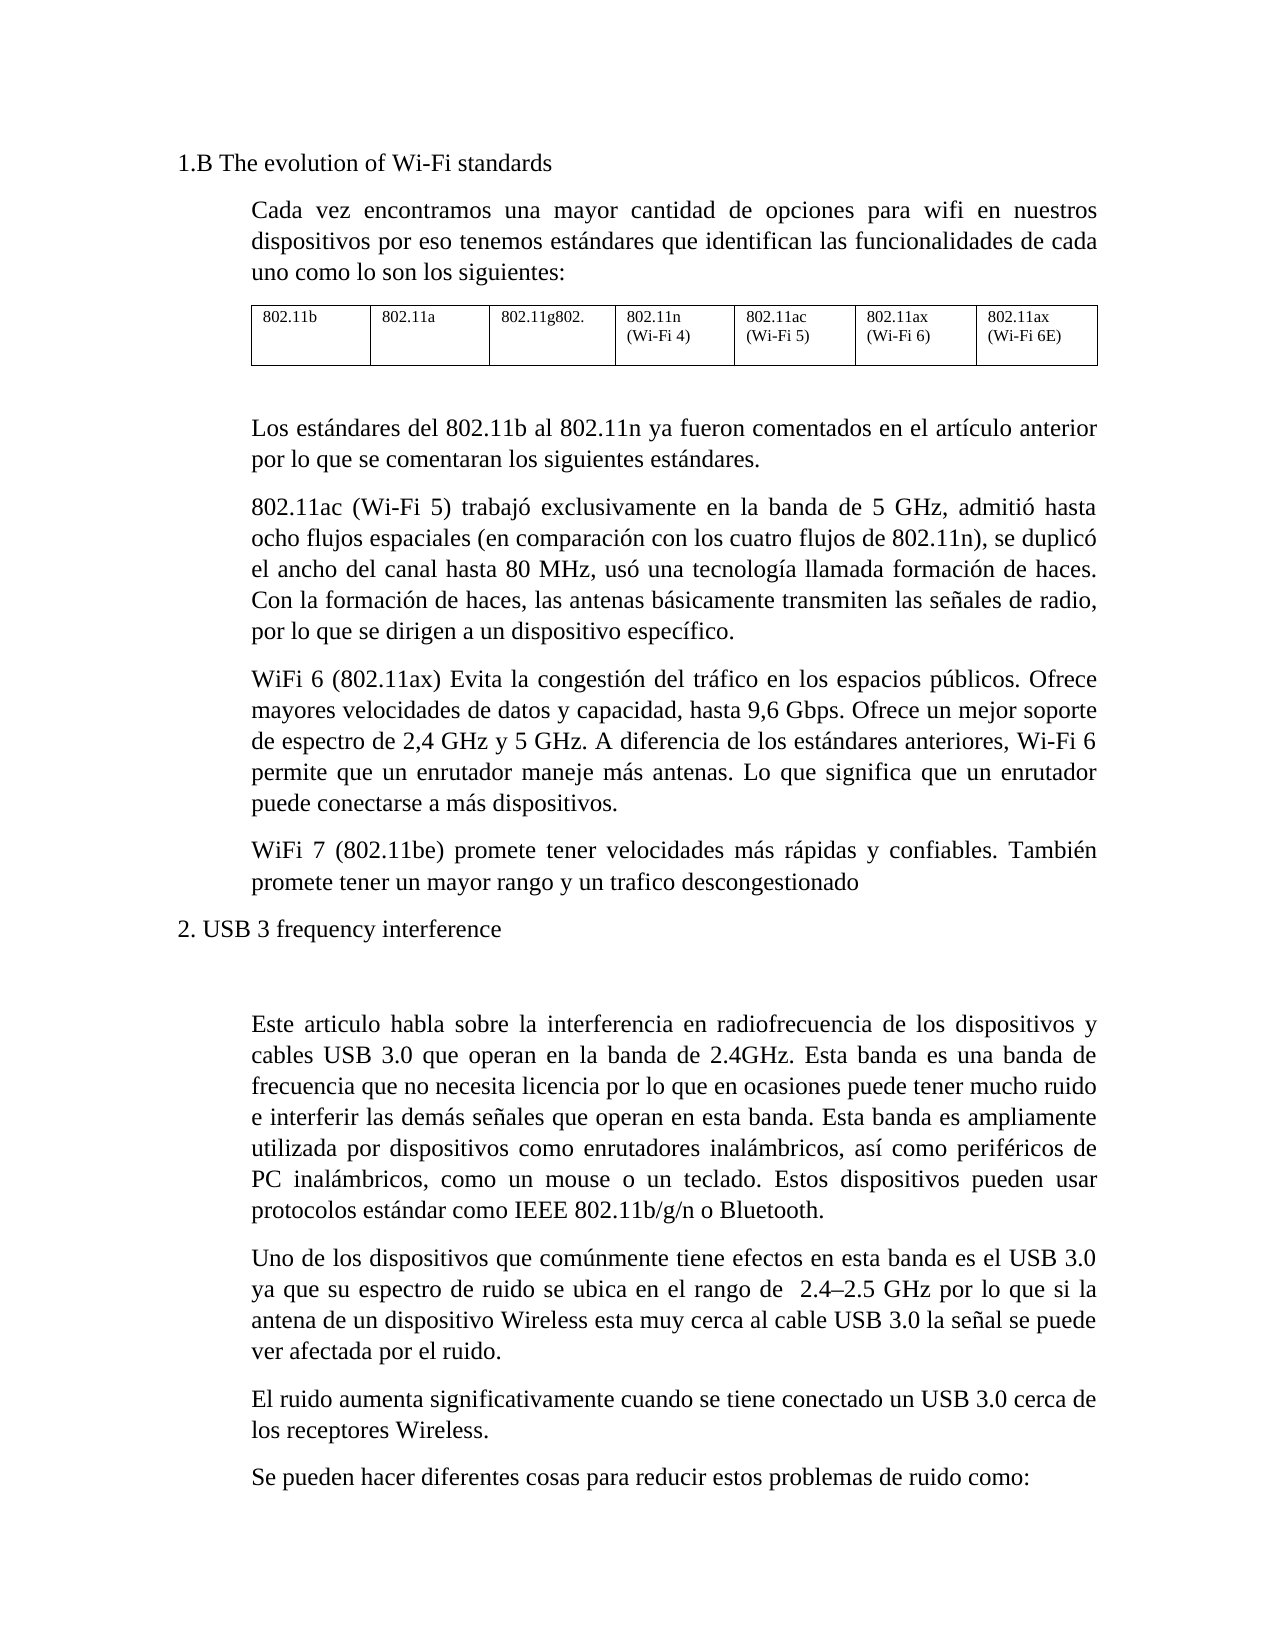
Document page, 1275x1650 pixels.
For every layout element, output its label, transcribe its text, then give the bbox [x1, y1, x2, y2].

text WiFi 6 (802.11ax) Evita la congestión del tráfico en los espacios públicos. Ofrece mayores velocidades de datos y capacidad, hasta 9,6 Gbps. Ofrece un mejor soporte de espectro de 2,4 GHz y 5 GHz. A diferencia de los estándares anteriores, Wi-Fi 6 permite que un enrutador maneje más antenas. Lo que significa que un enrutador puede conectarse a más dispositivos. [251, 664, 1098, 817]
table_header 802.11g802. [490, 306, 615, 365]
text WiFi 7 (802.11be) promete tener velocidades más rápidas y confiables. También promete tener un mayor rango y un trafico descongestionado [251, 836, 1098, 895]
text El ruido aumenta significativamente cuando se tiene conectado un USB 3.0 cerca de los receptores Wireless. [251, 1384, 1098, 1443]
text Uno de los dispositivos que comúnmente tiene efectos en esta banda es el USB 3.0 ya que su espectro de ruido se ubica en el rango de 2.4–2.5 GHz por lo que si la antena de un dispositivo Wireless esta muy cerca al cable USB 3.0 la señal se puede ver afectada por el ruido. [251, 1243, 1098, 1365]
table_header 802.11ax (Wi-Fi 6) [856, 306, 976, 365]
text Los estándares del 802.11b al 802.11n ya fueron comentados en el artículo anterior por lo que se comentaran los siguientes estándares. [251, 413, 1098, 473]
text Cada vez encontramos una mayor cantidad de opciones para wifi en nuestros dispositivos por eso tenemos estándares que identifican las funcionalidades de cada uno como lo son los siguientes: [251, 195, 1098, 286]
text 2. USB 3 frequency interference [177, 914, 1098, 943]
text 1.B The evolution of Wi-Fi standards [177, 148, 1098, 176]
text 802.11ac (Wi-Fi 5) trabajó exclusivamente en la banda de 5 GHz, admitió hasta ocho flujos espaciales (en comparación con los cuatro flujos de 802.11n), se duplicó el ancho del canal hasta 80 MHz, usó una tecnología llamada formación de haces. Con la formación de haces, las antenas básicamente transmiten las señales de radio, por lo que se dirigen a un dispositivo específico. [251, 492, 1098, 645]
table_header 802.11ac (Wi-Fi 5) [735, 306, 855, 365]
table_header 802.11n (Wi-Fi 4) [616, 306, 734, 365]
text Se pueden hacer diferentes cosas para reducir estos problemas de ruido como: [251, 1462, 1098, 1491]
table_header 802.11ax (Wi-Fi 6E) [977, 306, 1097, 365]
text Este articulo habla sobre la interferencia en radiofrecuencia de los dispositivos y cables USB 3.0 que operan en la banda de 2.4GHz. Esta banda es una banda de frecuencia que no necesita licencia por lo que en ocasiones puede tener mucho ruido e interferir las demás señales que operan en esta banda. Esta banda es ampliamente utilizada por dispositivos como enrutadores inalámbricos, así como periféricos de PC inalámbricos, como un mouse o un teclado. Estos dispositivos pueden usar protocolos estándar como IEEE 802.11b/g/n o Bluetooth. [251, 1009, 1098, 1224]
table_header 802.11b [252, 306, 370, 365]
table_header 802.11a [371, 306, 489, 365]
